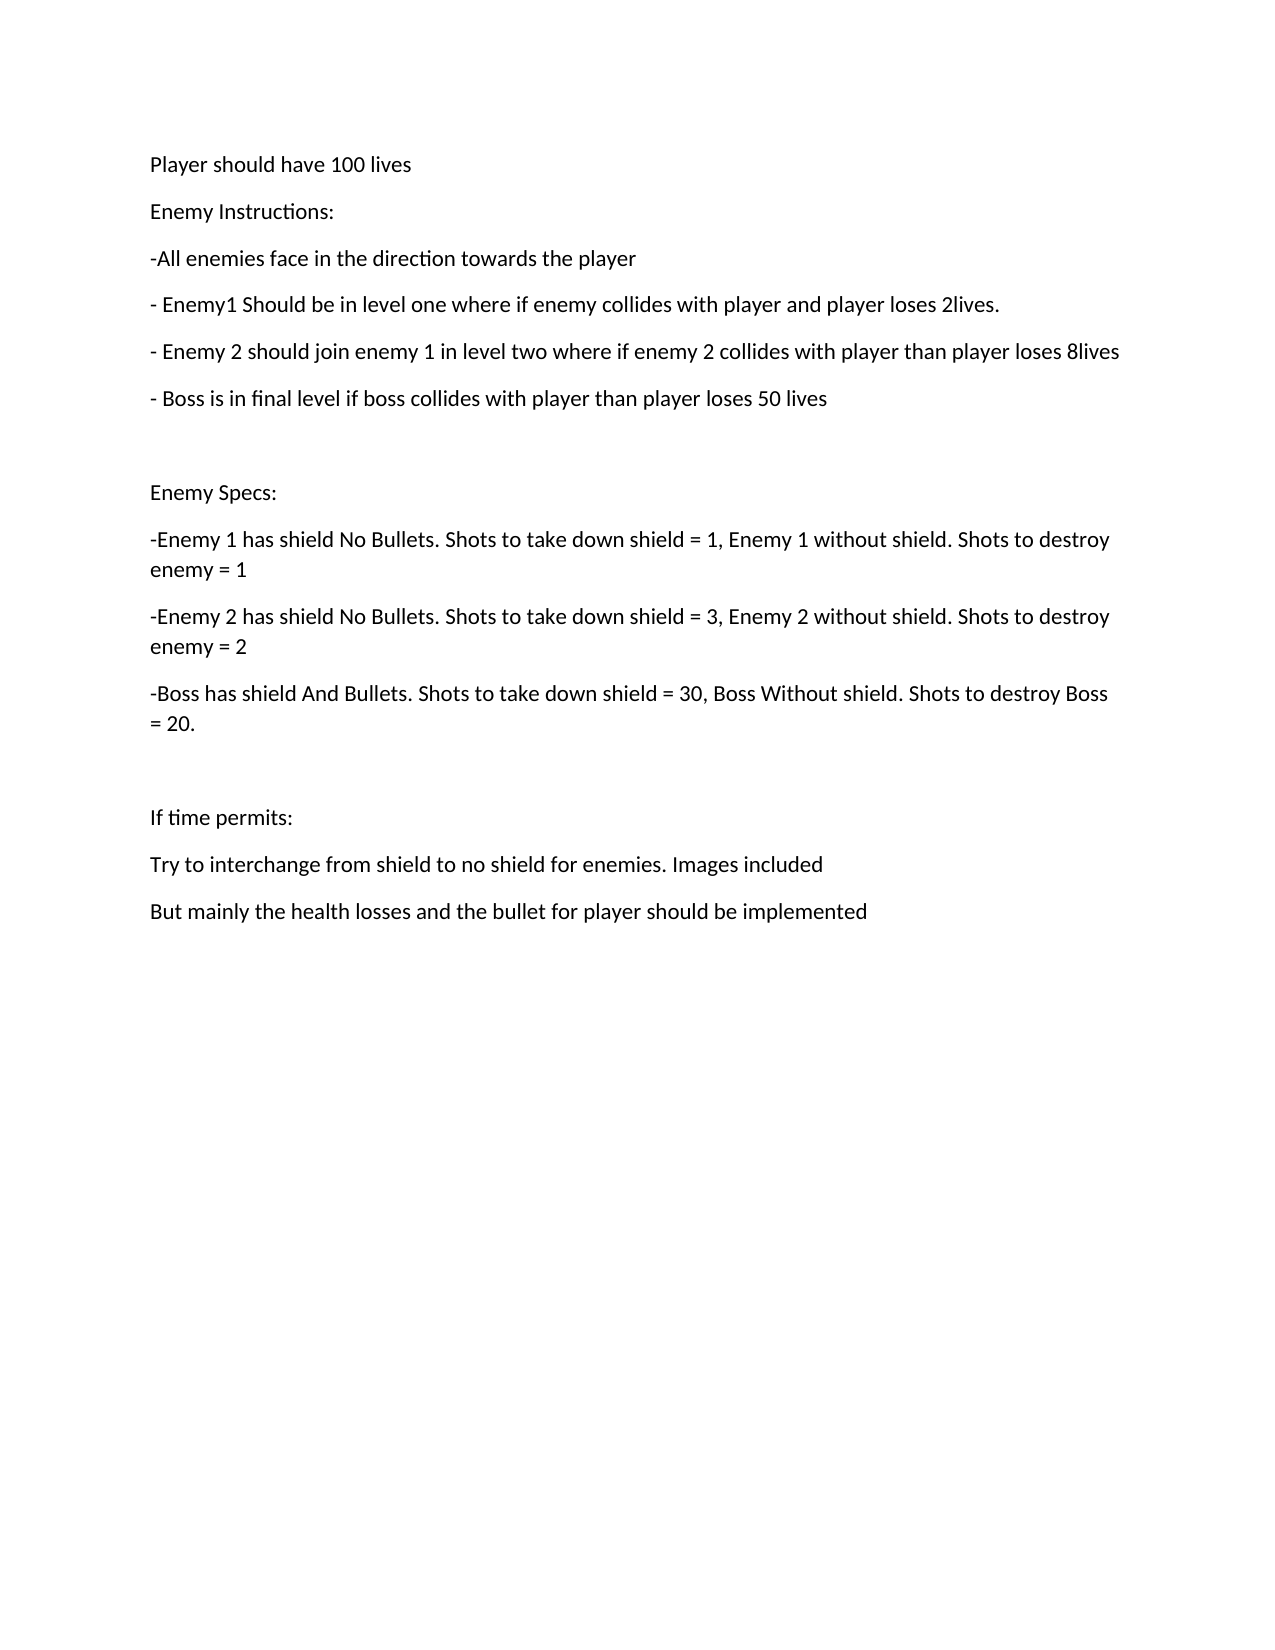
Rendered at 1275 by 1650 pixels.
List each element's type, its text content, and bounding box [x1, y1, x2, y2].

text - Enemy 2 should join enemy 1 in level two where if enemy 2 collides with player than player loses 8lives [150, 337, 1125, 366]
text Enemy Instructions: [150, 197, 1125, 225]
text If time permits: [150, 803, 1125, 831]
text -Enemy 2 has shield No Bullets. Shots to take down shield = 3, Enemy 2 without shield. Shots to destroy enemy = 2 [150, 602, 1125, 660]
text Player should have 100 lives [150, 150, 1125, 178]
text -All enemies face in the direction towards the player [150, 244, 1125, 272]
text - Boss is in final level if boss collides with player than player loses 50 lives [150, 384, 1125, 412]
text -Boss has shield And Bullets. Shots to take down shield = 30, Boss Without shield. Shots to destroy Boss = 20. [150, 679, 1125, 737]
text Enemy Specs: [150, 478, 1125, 506]
text Try to interchange from shield to no shield for enemies. Images included [150, 850, 1125, 878]
text But mainly the health losses and the bullet for player should be implemented [150, 897, 1125, 925]
text - Enemy1 Should be in level one where if enemy collides with player and player loses 2lives. [150, 291, 1125, 319]
text -Enemy 1 has shield No Bullets. Shots to take down shield = 1, Enemy 1 without shield. Shots to destroy enemy = 1 [150, 525, 1125, 583]
